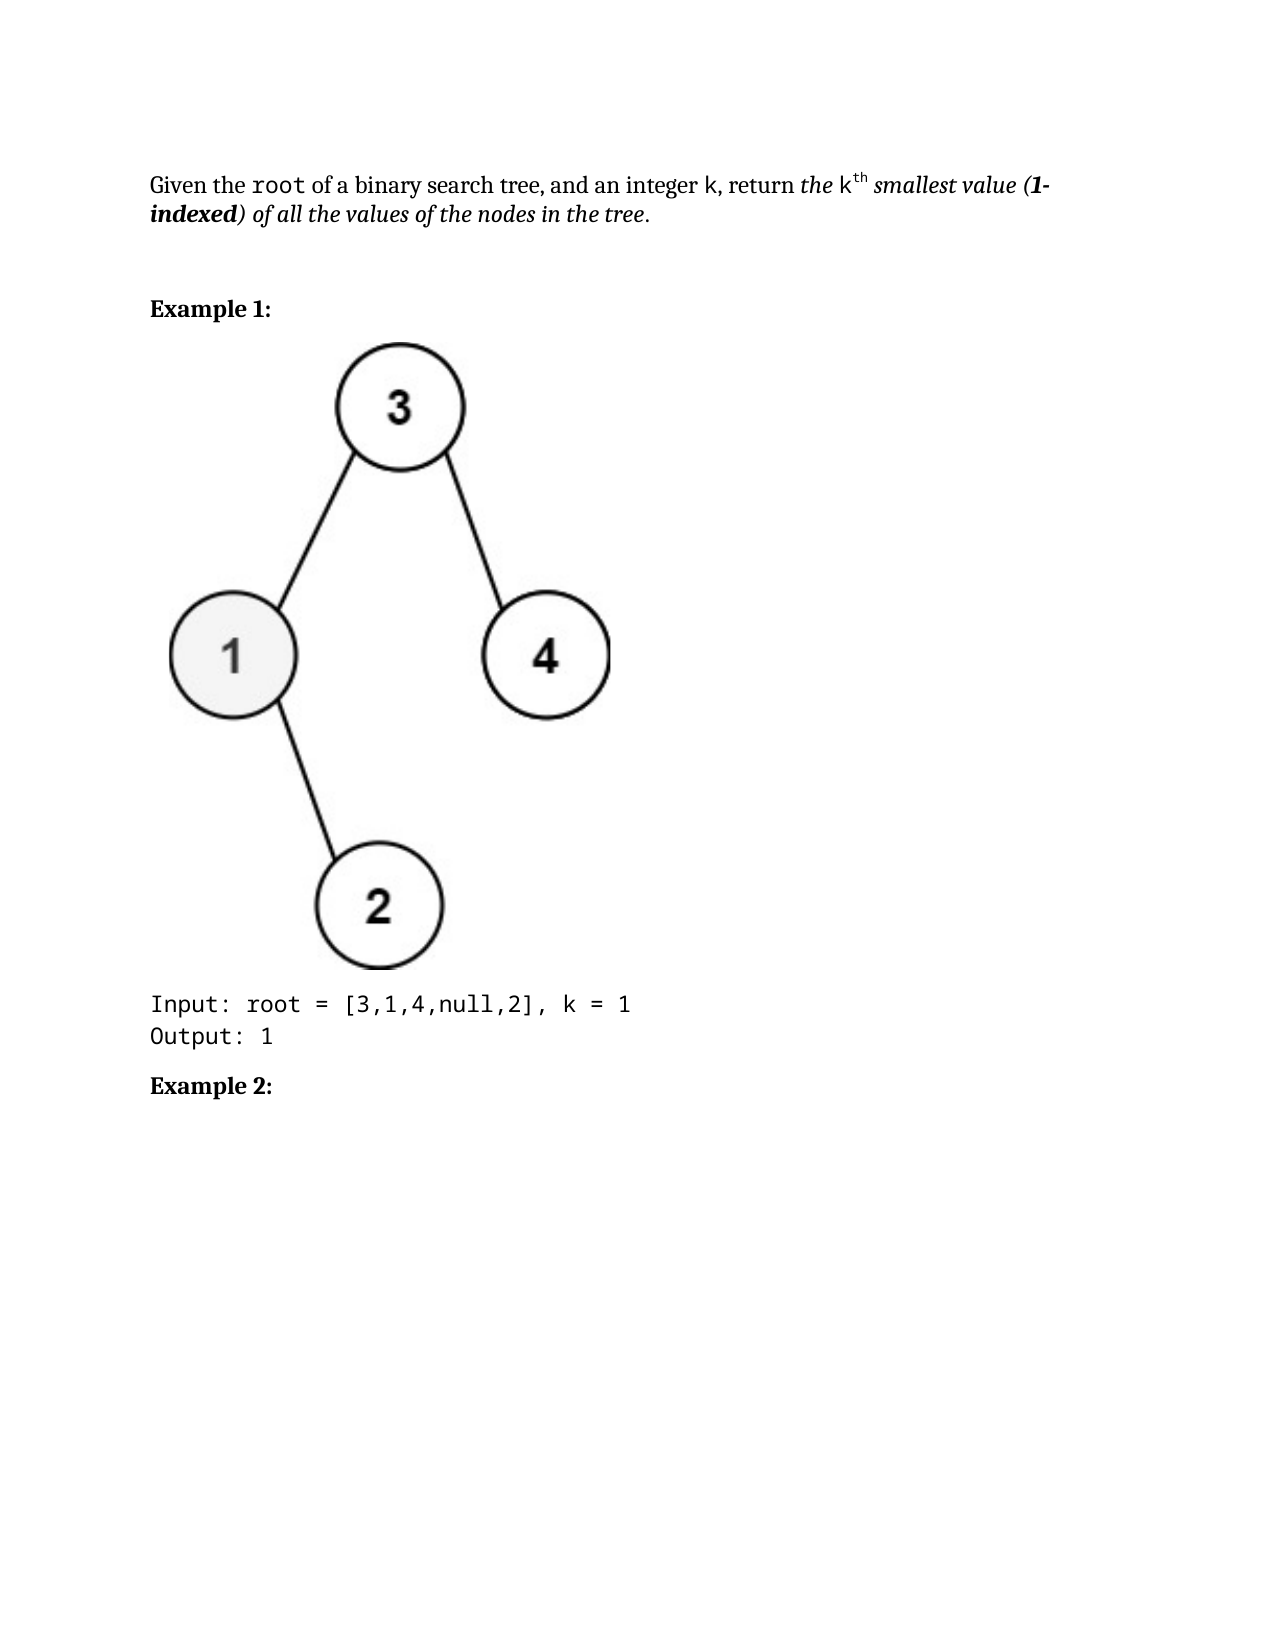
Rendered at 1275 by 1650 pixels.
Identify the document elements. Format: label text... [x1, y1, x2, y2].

text Input: root = [3,1,4,null,2], k = 1 Output: 1 [150, 988, 1125, 1051]
text Example 2: [150, 1072, 1125, 1100]
text Given the root of a binary search tree, and an integer k, return the kth smallest value (1-indexed) of all the values of the nodes in the tree. [150, 169, 1125, 229]
text Example 1: [150, 295, 1125, 324]
picture [168, 342, 611, 970]
